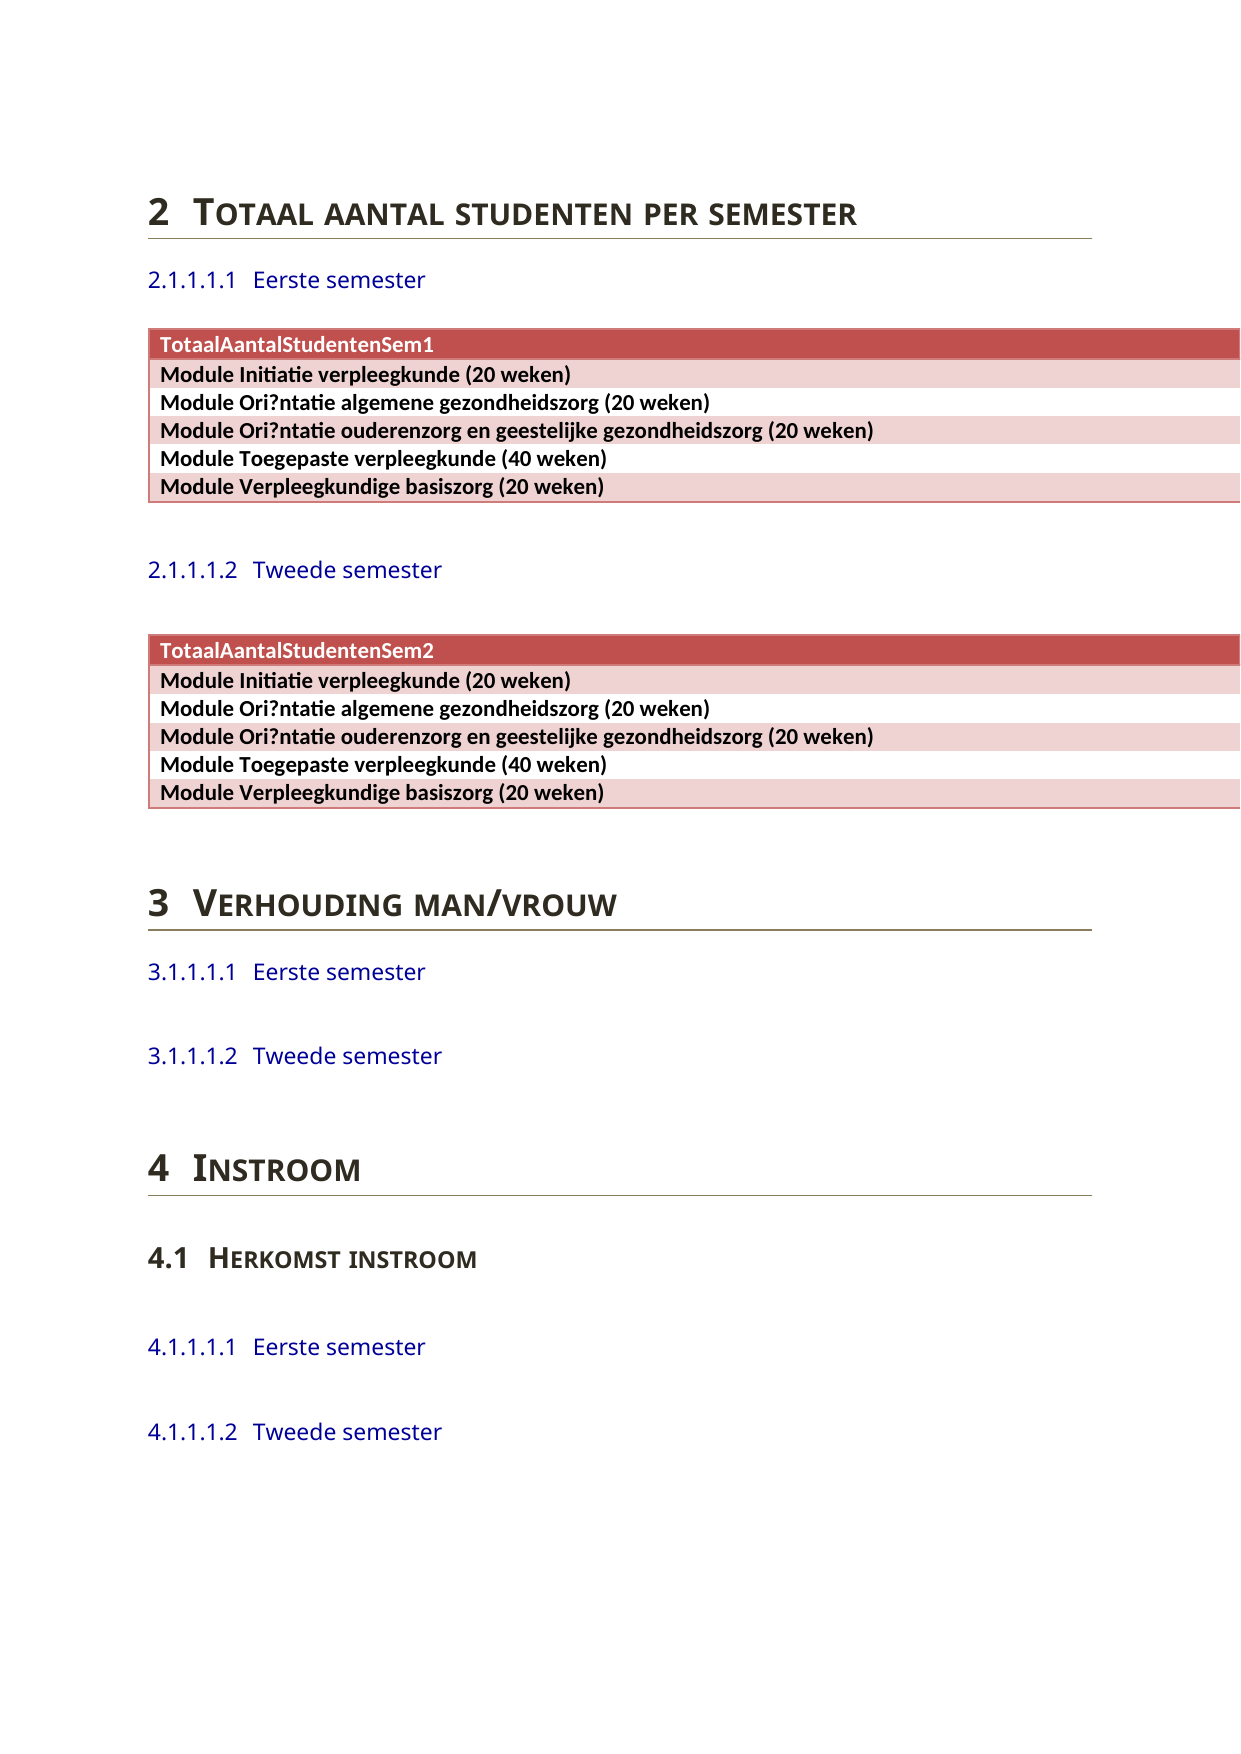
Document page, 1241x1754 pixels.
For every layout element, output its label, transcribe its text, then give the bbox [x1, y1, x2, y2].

table_cell Module Verpleegkundige basiszorg (20 weken) [150, 473, 1240, 501]
subtitle Tweede semester [148, 1416, 1092, 1447]
table_cell Module Ori?ntatie ouderenzorg en geestelijke gezondheidszorg (20 weken) [150, 416, 1240, 444]
table_cell Module Initiatie verpleegkunde (20 weken) [150, 360, 1240, 388]
table_cell Module Toegepaste verpleegkunde (40 weken) [150, 751, 1240, 778]
table_header TotaalAantalStudentenSem2 [150, 636, 1239, 664]
subtitle Eerste semester [148, 264, 1092, 296]
table_header TotaalAantalStudentenSem1 [150, 330, 1239, 358]
subtitle Tweede semester [148, 554, 1092, 585]
subtitle Tweede semester [148, 1040, 1092, 1071]
subtitle Eerste semester [148, 1331, 1092, 1362]
table_cell Module Toegepaste verpleegkunde (40 weken) [150, 445, 1240, 472]
subtitle Eerste semester [148, 955, 1092, 987]
subtitle Verhouding man/vrouw [148, 876, 1092, 929]
table_cell Module Verpleegkundige basiszorg (20 weken) [150, 779, 1240, 807]
table_cell Module Ori?ntatie algemene gezondheidszorg (20 weken) [150, 695, 1240, 722]
table_cell Module Initiatie verpleegkunde (20 weken) [150, 666, 1240, 694]
subtitle Herkomst instroom [148, 1237, 1092, 1277]
table_cell Module Ori?ntatie ouderenzorg en geestelijke gezondheidszorg (20 weken) [150, 723, 1240, 751]
subtitle Instroom [148, 1142, 1092, 1195]
subtitle Totaal aantal studenten per semester [148, 185, 1092, 238]
table_cell Module Ori?ntatie algemene gezondheidszorg (20 weken) [150, 389, 1240, 416]
